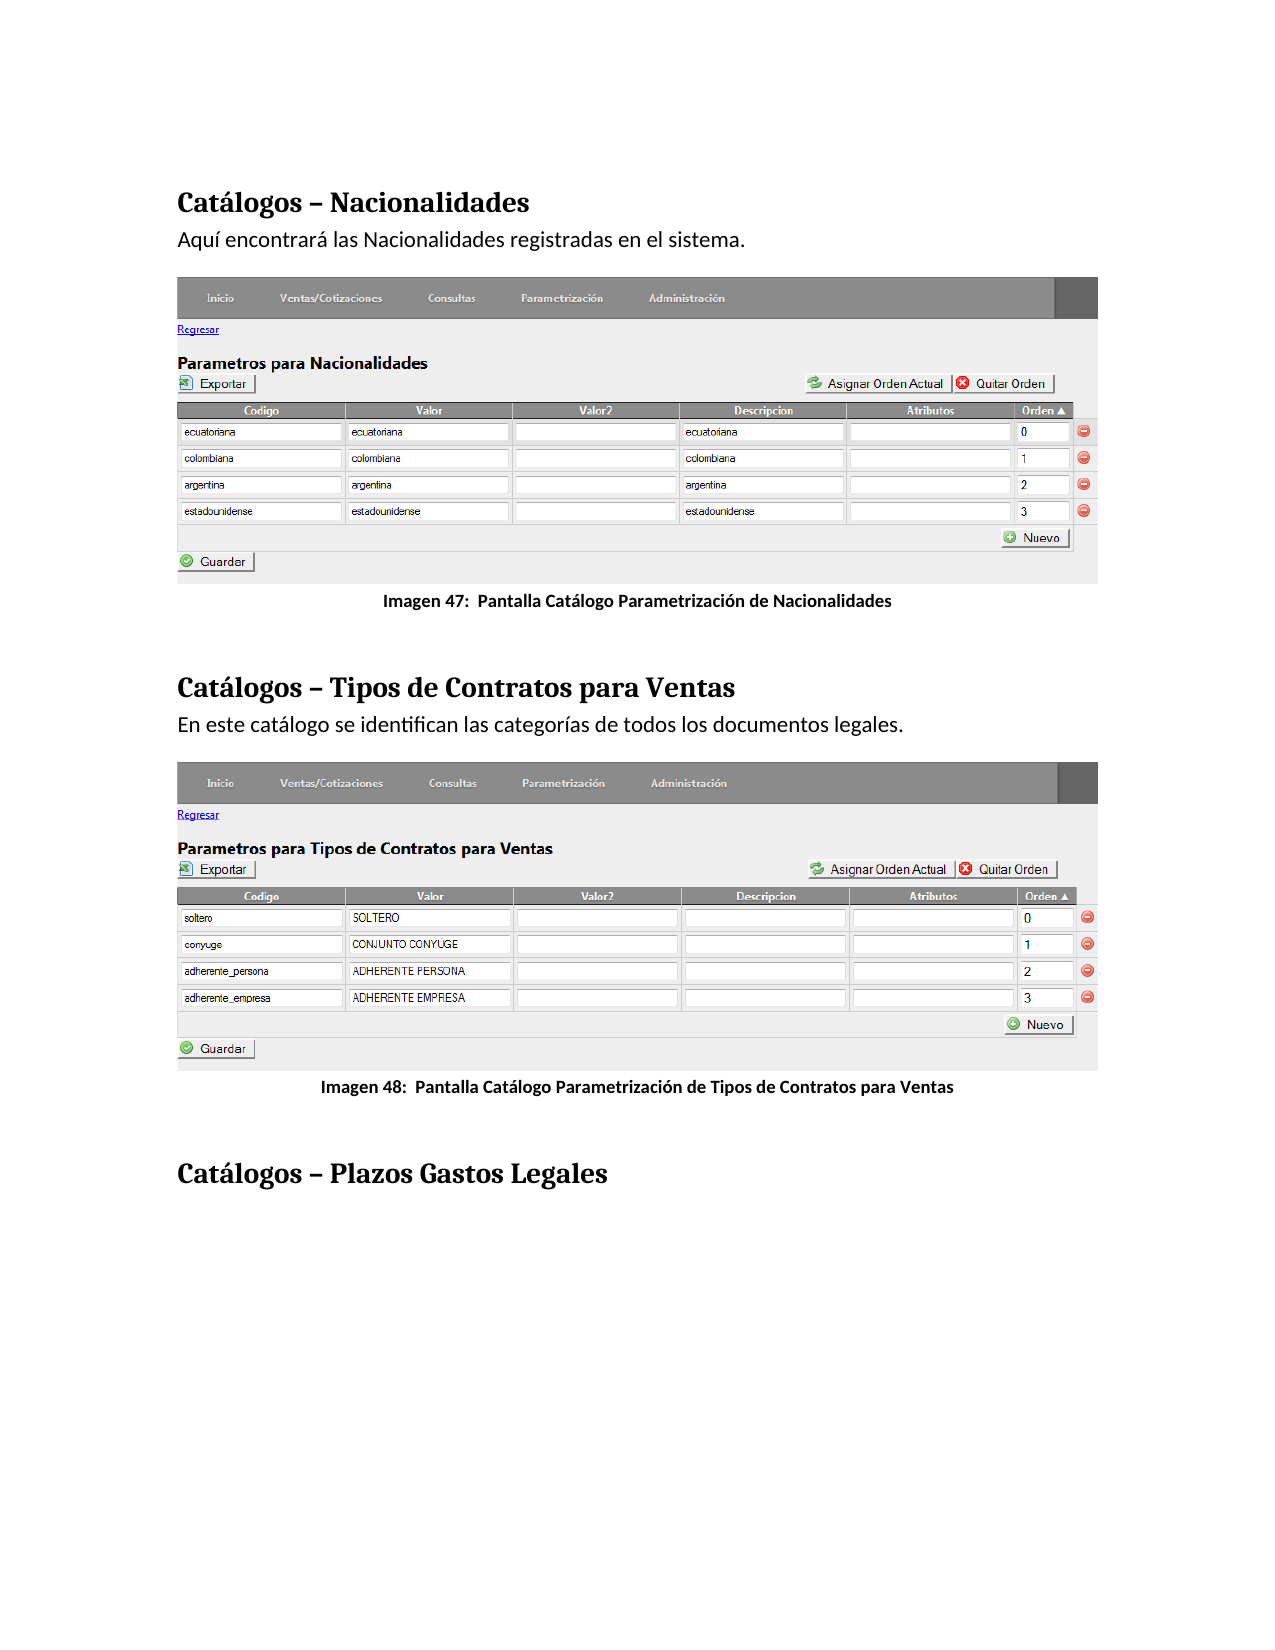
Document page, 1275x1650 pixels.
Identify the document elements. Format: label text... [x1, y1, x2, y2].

text En este catálogo se identifican las categorías de todos los documentos legales. [177, 710, 1098, 738]
text Imagen 48: Pantalla Catálogo Parametrización de Tipos de Contratos para Ventas [177, 1075, 1098, 1098]
subtitle Catálogos – Tipos de Contratos para Ventas [177, 671, 1098, 705]
subtitle Catálogos – Nacionalidades [177, 186, 1098, 220]
picture [177, 762, 1098, 1071]
picture [177, 277, 1098, 584]
text Aquí encontrará las Nacionalidades registradas en el sistema. [177, 225, 1098, 253]
subtitle Catálogos – Plazos Gastos Legales [177, 1157, 1098, 1191]
text Imagen 47: Pantalla Catálogo Parametrización de Nacionalidades [177, 589, 1098, 612]
